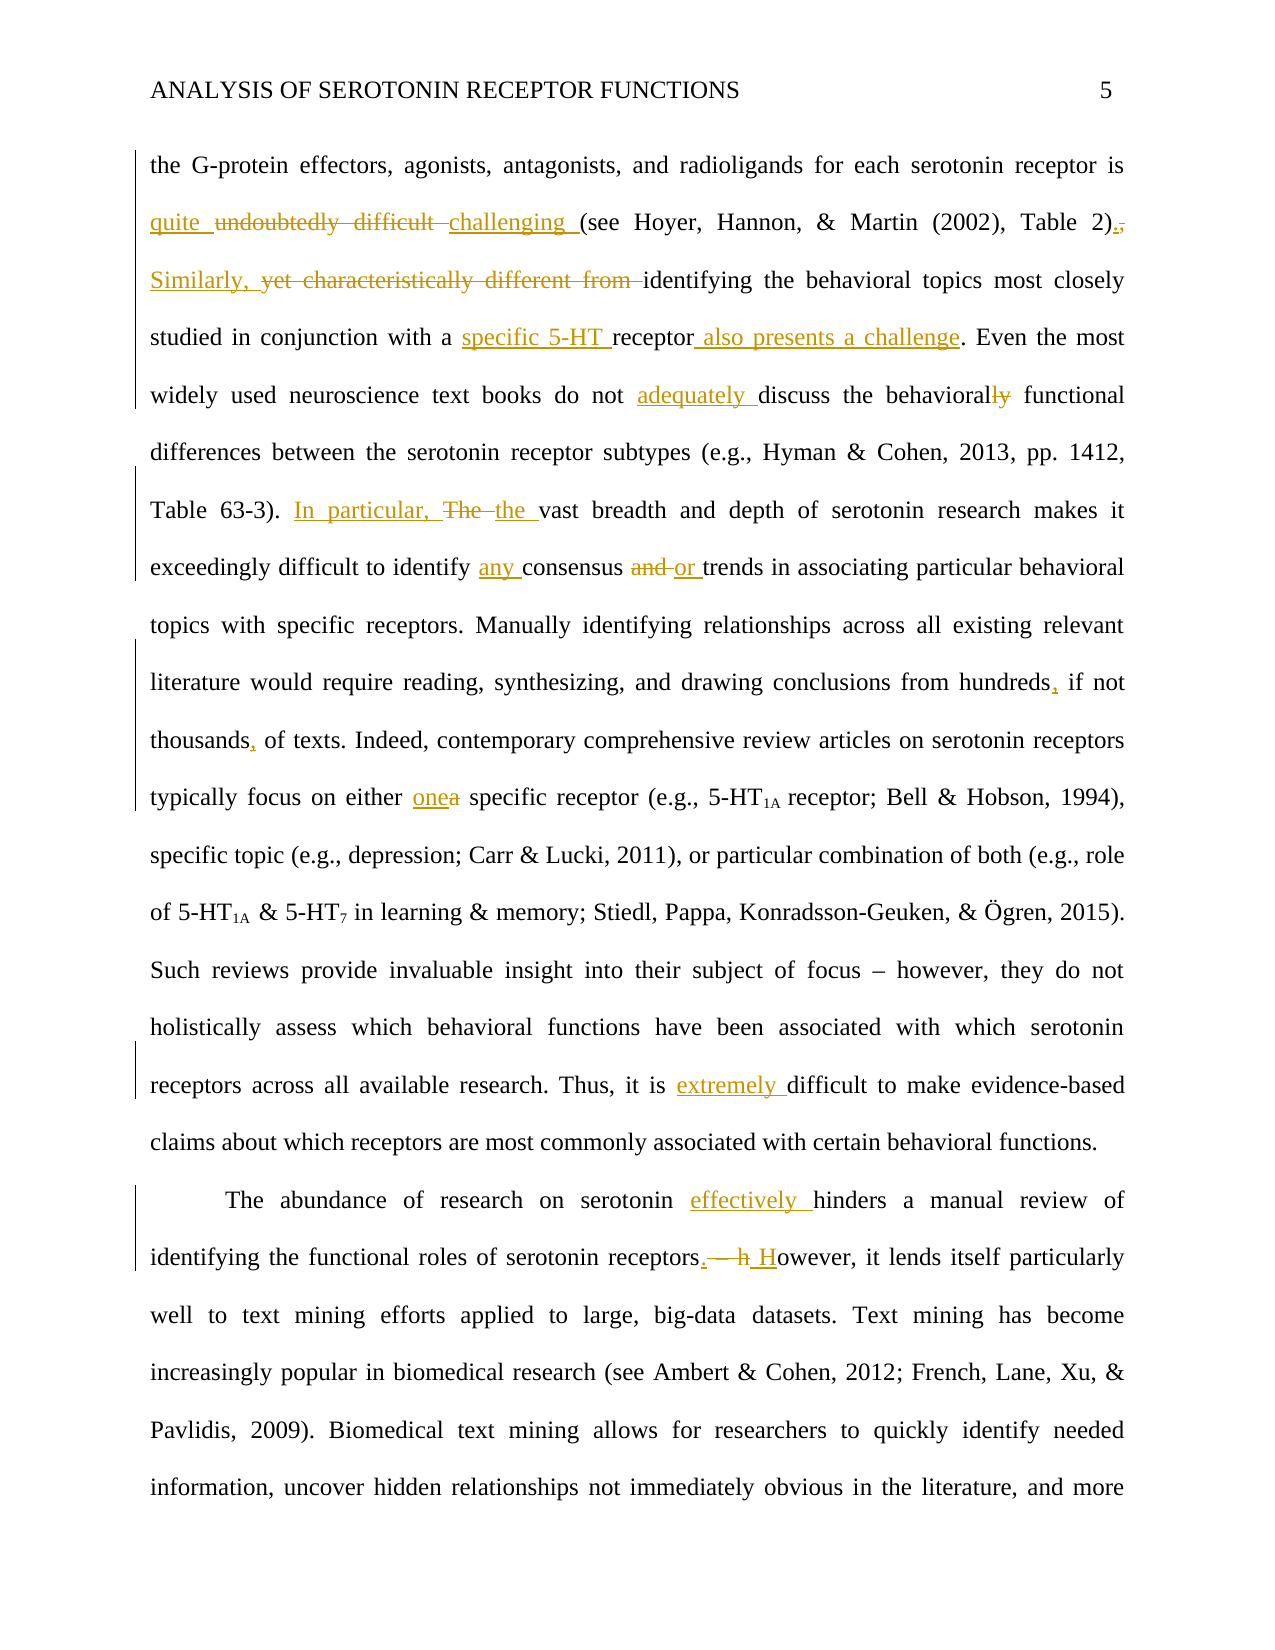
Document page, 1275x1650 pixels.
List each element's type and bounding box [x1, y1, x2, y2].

text [150, 1185, 1125, 1501]
text [150, 150, 1125, 1156]
